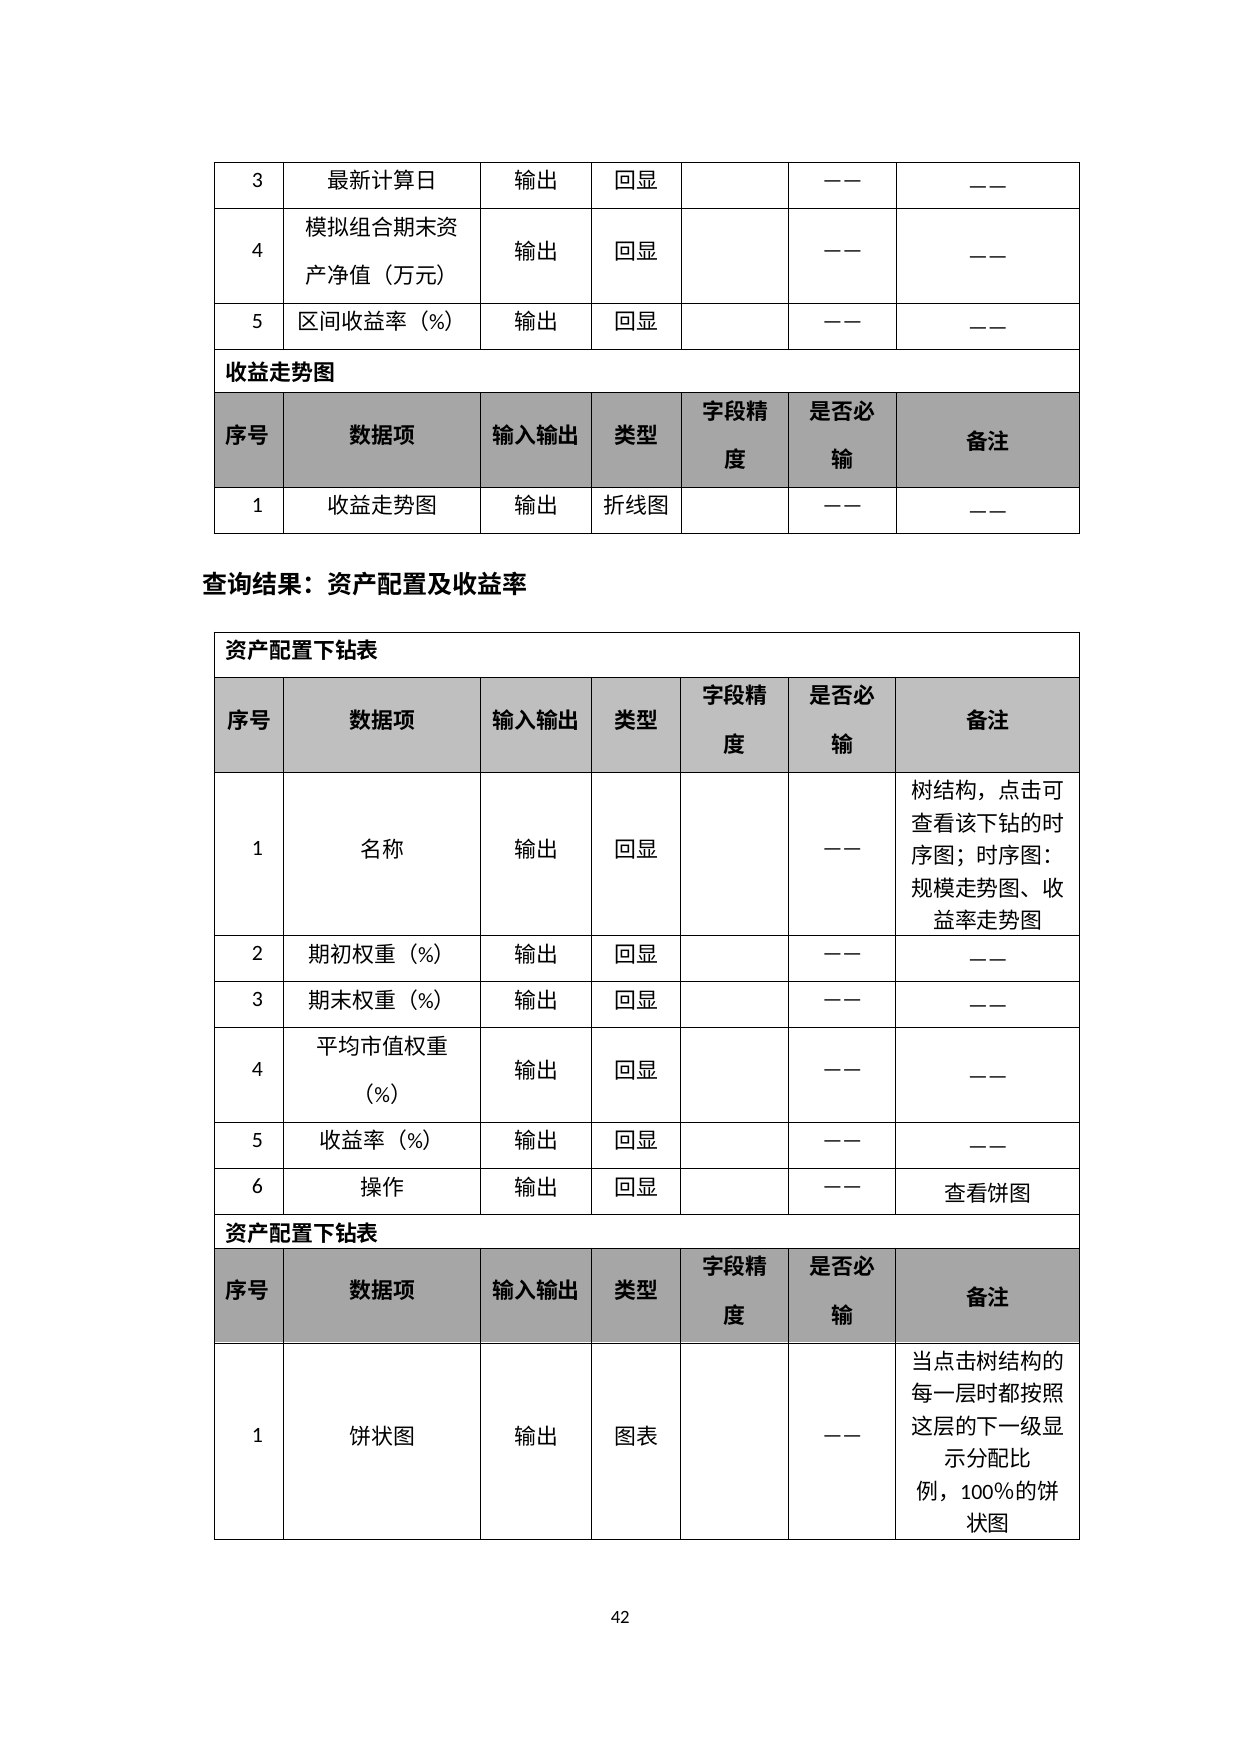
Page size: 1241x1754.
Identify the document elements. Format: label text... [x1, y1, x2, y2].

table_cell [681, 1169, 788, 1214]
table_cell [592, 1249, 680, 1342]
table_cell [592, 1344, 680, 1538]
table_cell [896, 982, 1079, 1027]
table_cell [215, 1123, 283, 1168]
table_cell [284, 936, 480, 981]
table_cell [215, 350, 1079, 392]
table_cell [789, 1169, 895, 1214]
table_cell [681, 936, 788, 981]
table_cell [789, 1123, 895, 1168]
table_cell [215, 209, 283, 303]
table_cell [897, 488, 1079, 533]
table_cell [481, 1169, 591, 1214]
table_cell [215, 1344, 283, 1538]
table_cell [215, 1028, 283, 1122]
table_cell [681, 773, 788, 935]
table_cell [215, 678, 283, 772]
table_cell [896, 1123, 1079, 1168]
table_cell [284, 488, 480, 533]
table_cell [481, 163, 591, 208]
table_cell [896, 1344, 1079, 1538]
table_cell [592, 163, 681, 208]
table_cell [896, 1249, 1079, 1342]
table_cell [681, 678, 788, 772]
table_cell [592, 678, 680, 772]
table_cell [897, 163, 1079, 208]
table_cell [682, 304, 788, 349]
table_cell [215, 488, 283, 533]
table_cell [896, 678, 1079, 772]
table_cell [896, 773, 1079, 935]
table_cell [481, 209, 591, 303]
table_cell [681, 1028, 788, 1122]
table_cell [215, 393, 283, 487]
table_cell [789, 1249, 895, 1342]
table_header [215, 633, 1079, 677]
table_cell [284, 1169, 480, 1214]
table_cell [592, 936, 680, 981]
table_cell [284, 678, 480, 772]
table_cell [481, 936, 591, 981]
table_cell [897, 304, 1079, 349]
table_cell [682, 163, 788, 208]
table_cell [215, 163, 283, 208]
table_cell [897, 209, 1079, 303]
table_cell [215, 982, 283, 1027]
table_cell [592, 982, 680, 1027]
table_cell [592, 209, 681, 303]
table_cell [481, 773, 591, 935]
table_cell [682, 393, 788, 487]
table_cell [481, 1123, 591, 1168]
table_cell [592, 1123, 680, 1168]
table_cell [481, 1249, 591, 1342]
text 查询结果：资产配置及收益率 [202, 550, 1053, 615]
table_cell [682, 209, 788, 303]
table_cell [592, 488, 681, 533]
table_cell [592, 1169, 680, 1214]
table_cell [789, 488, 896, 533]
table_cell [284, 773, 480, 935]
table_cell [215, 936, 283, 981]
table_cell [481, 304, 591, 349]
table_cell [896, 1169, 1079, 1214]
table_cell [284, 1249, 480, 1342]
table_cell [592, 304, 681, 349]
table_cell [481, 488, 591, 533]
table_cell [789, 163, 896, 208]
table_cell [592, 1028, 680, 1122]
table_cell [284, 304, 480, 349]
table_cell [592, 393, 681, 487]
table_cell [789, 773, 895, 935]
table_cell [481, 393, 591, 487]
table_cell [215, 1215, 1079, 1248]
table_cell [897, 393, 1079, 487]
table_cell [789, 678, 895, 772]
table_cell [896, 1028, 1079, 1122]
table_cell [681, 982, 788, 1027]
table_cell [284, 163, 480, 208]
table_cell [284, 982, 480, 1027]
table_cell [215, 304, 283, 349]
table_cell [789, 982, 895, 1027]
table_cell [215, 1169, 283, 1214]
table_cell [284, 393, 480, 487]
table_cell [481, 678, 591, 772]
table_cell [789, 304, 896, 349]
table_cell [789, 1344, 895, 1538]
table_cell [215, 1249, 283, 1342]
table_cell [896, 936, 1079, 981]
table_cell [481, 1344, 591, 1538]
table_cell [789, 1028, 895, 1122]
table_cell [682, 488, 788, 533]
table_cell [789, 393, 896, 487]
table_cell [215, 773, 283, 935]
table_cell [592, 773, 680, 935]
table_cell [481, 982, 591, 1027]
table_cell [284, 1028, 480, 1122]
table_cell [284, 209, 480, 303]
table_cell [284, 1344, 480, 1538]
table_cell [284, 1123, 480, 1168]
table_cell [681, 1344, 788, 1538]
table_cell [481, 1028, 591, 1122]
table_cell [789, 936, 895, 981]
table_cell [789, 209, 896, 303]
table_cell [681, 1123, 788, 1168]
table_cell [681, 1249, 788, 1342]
